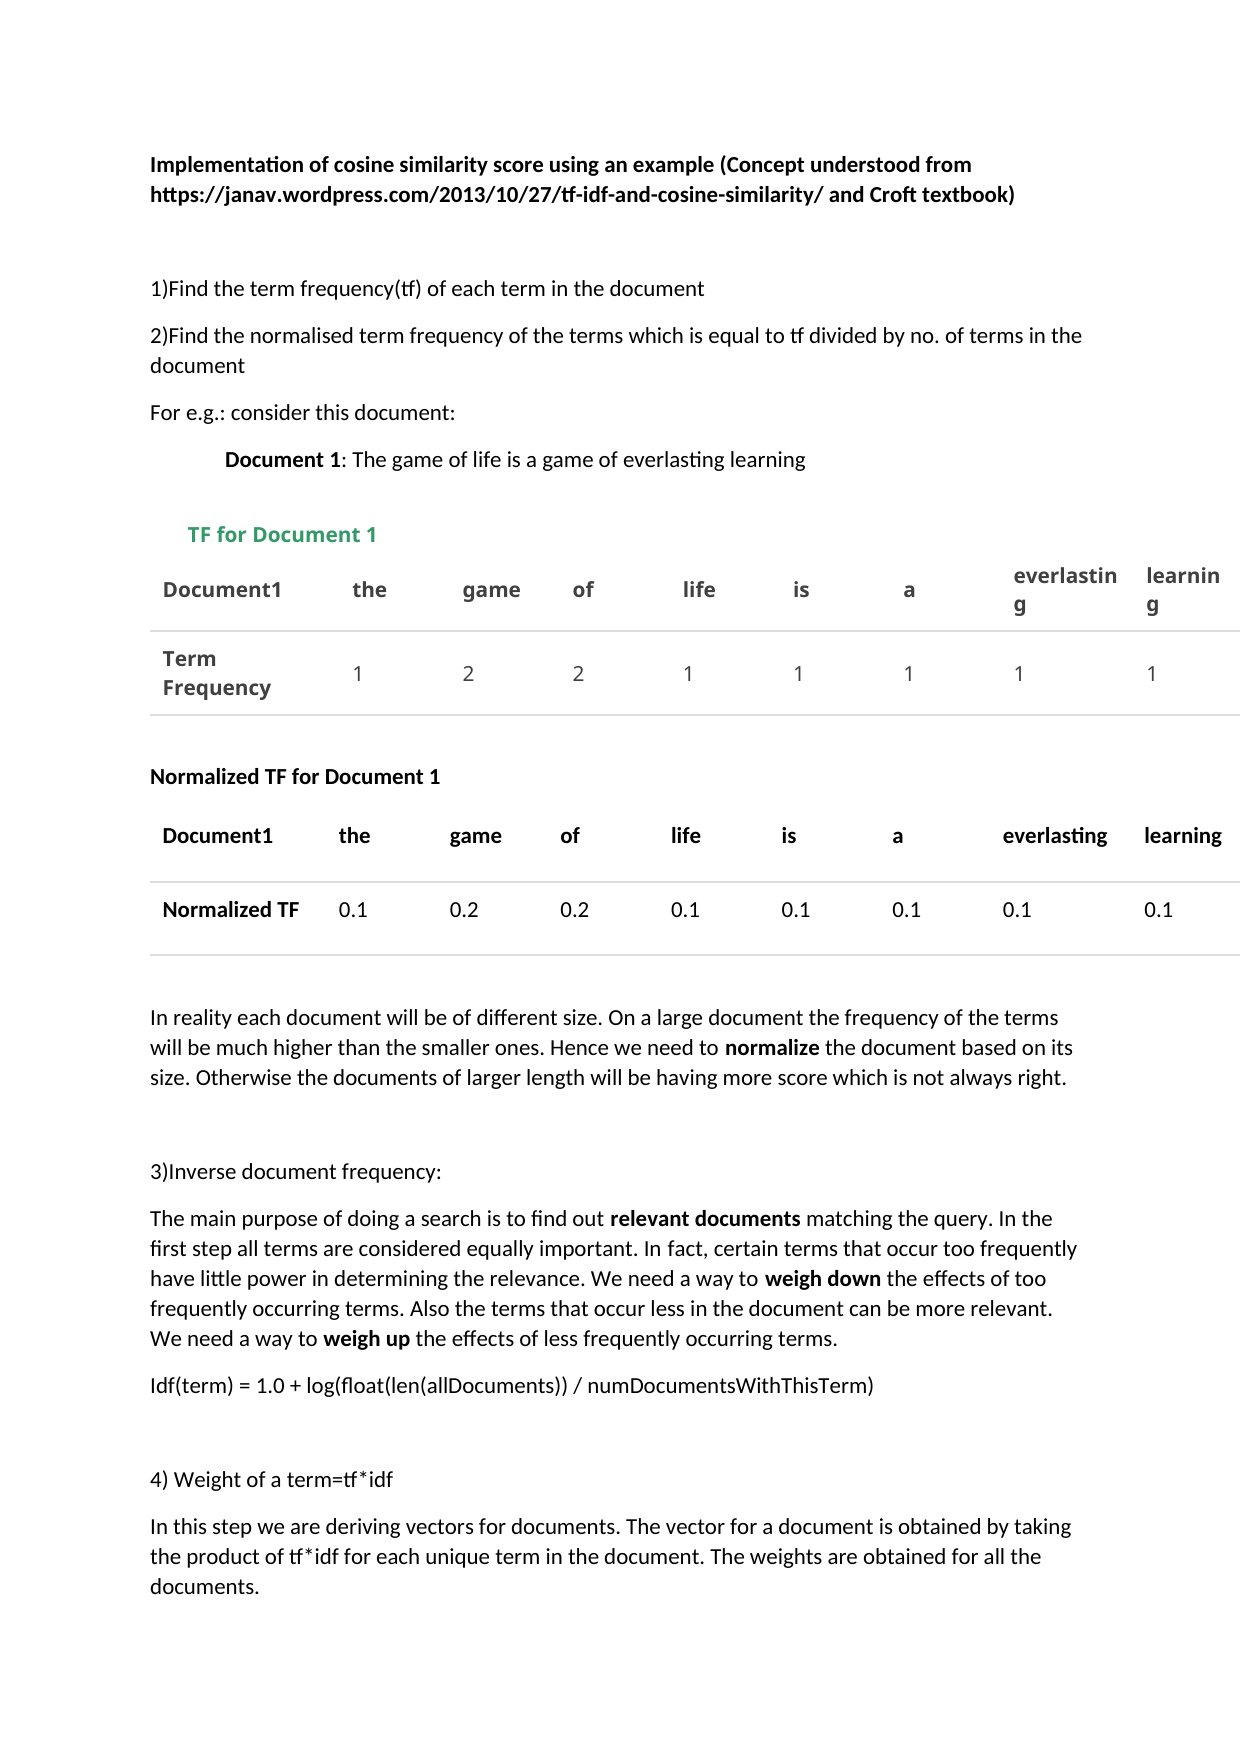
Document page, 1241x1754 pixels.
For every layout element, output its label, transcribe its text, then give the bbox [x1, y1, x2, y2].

table_header everlasting [1001, 549, 1133, 630]
table_header game [450, 549, 560, 630]
table_header of [548, 809, 658, 881]
table_header learning [1134, 549, 1240, 630]
table_cell 1 [1134, 632, 1240, 714]
table_header a [891, 549, 1001, 630]
table_cell 1 [340, 632, 450, 714]
table_header the [326, 809, 437, 881]
table_cell 0.1 [1132, 883, 1240, 954]
text 4) Weight of a term=tf*idf [150, 1465, 1090, 1493]
text Implementation of cosine similarity score using an example (Concept understood from https://janav.wordpress.com/2013/10/27/tf-idf-and-cosine-similarity/ and Croft textbook) [150, 150, 1090, 208]
text 2)Find the normalised term frequency of the terms which is equal to tf divided by no. of terms in the document [150, 321, 1090, 379]
table_header a [880, 809, 990, 881]
text Idf(term) = 1.0 + log(float(len(allDocuments)) / numDocumentsWithThisTerm) [150, 1371, 1090, 1399]
table_cell 0.1 [658, 883, 769, 954]
table_header learning [1132, 809, 1240, 881]
table_header life [658, 809, 769, 881]
table_cell 2 [560, 632, 670, 714]
table_header is [769, 809, 879, 881]
table_header Document1 [150, 809, 326, 881]
table_cell 0.1 [326, 883, 437, 954]
text Normalized TF for Document 1 [150, 762, 1090, 790]
table_cell 0.1 [990, 883, 1132, 954]
table_header game [437, 809, 548, 881]
table_cell 1 [780, 632, 891, 714]
table_header Document1 [150, 549, 339, 630]
table_cell Normalized TF [150, 883, 326, 954]
text 1)Find the term frequency(tf) of each term in the document [150, 274, 1090, 302]
table_header everlasting [990, 809, 1132, 881]
text In this step we are deriving vectors for documents. The vector for a document is obtained by taking the product of tf*idf for each unique term in the document. The weights are obtained for all the documents. [150, 1512, 1090, 1601]
text For e.g.: consider this document: [150, 398, 1090, 426]
table_cell 1 [670, 632, 780, 714]
text In reality each document will be of different size. On a large document the frequency of the terms will be much higher than the smaller ones. Hence we need to normalize the document based on its size. Otherwise the documents of larger length will be having more score which is not always right. [150, 1003, 1090, 1091]
table_cell 0.2 [548, 883, 658, 954]
table_cell 0.2 [437, 883, 548, 954]
text TF for Document 1 [187, 520, 1090, 548]
table_cell 0.1 [880, 883, 990, 954]
table_header life [670, 549, 780, 630]
table_cell 0.1 [769, 883, 879, 954]
table_cell Term Frequency [150, 632, 339, 714]
table_cell 2 [450, 632, 560, 714]
table_cell 1 [1001, 632, 1133, 714]
list Document 1: The game of life is a game of everlasting learning [225, 445, 1090, 473]
table_header is [780, 549, 891, 630]
text 3)Inverse document frequency: [150, 1157, 1090, 1185]
table_header of [560, 549, 670, 630]
text The main purpose of doing a search is to find out relevant documents matching the query. In the first step all terms are considered equally important. In fact, certain terms that occur too frequently have little power in determining the relevance. We need a way to weigh down the effects of too frequently occurring terms. Also the terms that occur less in the document can be more relevant. We need a way to weigh up the effects of less frequently occurring terms. [150, 1204, 1090, 1353]
table_cell 1 [891, 632, 1001, 714]
table_header the [340, 549, 450, 630]
